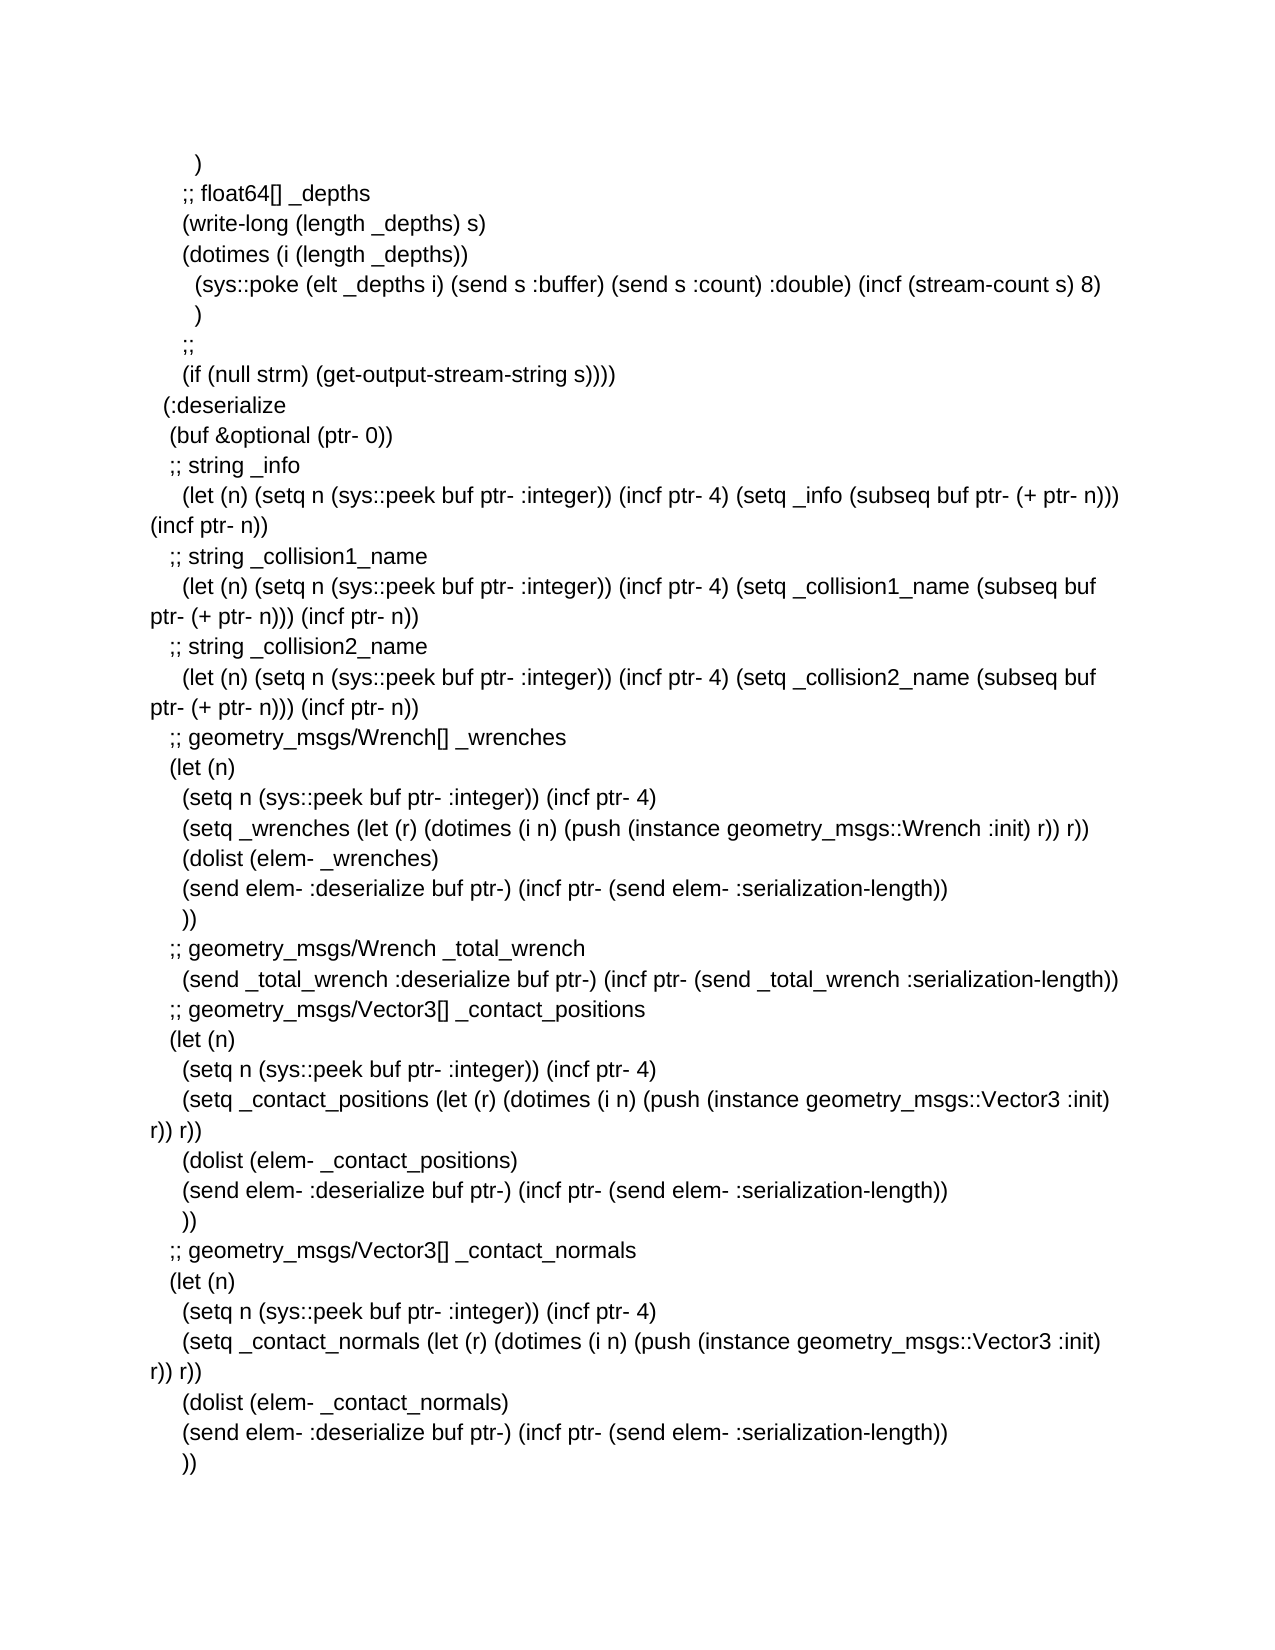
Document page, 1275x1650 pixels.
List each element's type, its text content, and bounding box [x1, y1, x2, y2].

text (write-long (length _depths) s) [150, 210, 1125, 237]
text ;; string _info [150, 452, 1125, 478]
text (if (null strm) (get-output-stream-string s)))) [150, 361, 1125, 388]
text (setq _contact_normals (let (r) (dotimes (i n) (push (instance geometry_msgs::Vector3 :init) r)) r)) [150, 1328, 1125, 1385]
text (setq _contact_positions (let (r) (dotimes (i n) (push (instance geometry_msgs::Vector3 :init) r)) r)) [150, 1086, 1125, 1143]
text (buf &optional (ptr- 0)) [150, 422, 1125, 448]
text (sys::poke (elt _depths i) (send s :buffer) (send s :count) :double) (incf (stream-count s) 8) [150, 271, 1125, 297]
text (let (n) [150, 1268, 1125, 1294]
text ;; string _collision1_name [150, 543, 1125, 569]
text ;; geometry_msgs/Vector3[] _contact_positions [150, 996, 1125, 1022]
text (dotimes (i (length _depths)) [150, 241, 1125, 267]
text )) [150, 1207, 1125, 1234]
text (let (n) [150, 754, 1125, 781]
text (let (n) (setq n (sys::peek buf ptr- :integer)) (incf ptr- 4) (setq _collision2_name (subseq buf ptr- (+ ptr- n))) (incf ptr- n)) [150, 663, 1125, 720]
text (send elem- :deserialize buf ptr-) (incf ptr- (send elem- :serialization-length)) [150, 1419, 1125, 1445]
text (send _total_wrench :deserialize buf ptr-) (incf ptr- (send _total_wrench :serialization-length)) [150, 966, 1125, 992]
text ) [150, 150, 1125, 176]
text (let (n) [150, 1026, 1125, 1052]
text (:deserialize [150, 392, 1125, 418]
text (send elem- :deserialize buf ptr-) (incf ptr- (send elem- :serialization-length)) [150, 875, 1125, 901]
text ;; geometry_msgs/Wrench[] _wrenches [150, 724, 1125, 750]
text (setq _wrenches (let (r) (dotimes (i n) (push (instance geometry_msgs::Wrench :init) r)) r)) [150, 814, 1125, 841]
text ;; geometry_msgs/Vector3[] _contact_normals [150, 1237, 1125, 1264]
text (setq n (sys::peek buf ptr- :integer)) (incf ptr- 4) [150, 784, 1125, 811]
text (dolist (elem- _wrenches) [150, 845, 1125, 871]
text (send elem- :deserialize buf ptr-) (incf ptr- (send elem- :serialization-length)) [150, 1177, 1125, 1203]
text ;; string _collision2_name [150, 633, 1125, 660]
text ) [150, 301, 1125, 327]
text (dolist (elem- _contact_positions) [150, 1147, 1125, 1173]
text (setq n (sys::peek buf ptr- :integer)) (incf ptr- 4) [150, 1056, 1125, 1083]
text ;; geometry_msgs/Wrench _total_wrench [150, 935, 1125, 962]
text )) [150, 1449, 1125, 1475]
text ;; [150, 331, 1125, 358]
text )) [150, 905, 1125, 932]
text (setq n (sys::peek buf ptr- :integer)) (incf ptr- 4) [150, 1298, 1125, 1324]
text (let (n) (setq n (sys::peek buf ptr- :integer)) (incf ptr- 4) (setq _info (subseq buf ptr- (+ ptr- n))) (incf ptr- n)) [150, 482, 1125, 539]
text ;; float64[] _depths [150, 180, 1125, 207]
text (let (n) (setq n (sys::peek buf ptr- :integer)) (incf ptr- 4) (setq _collision1_name (subseq buf ptr- (+ ptr- n))) (incf ptr- n)) [150, 573, 1125, 629]
text (dolist (elem- _contact_normals) [150, 1388, 1125, 1415]
